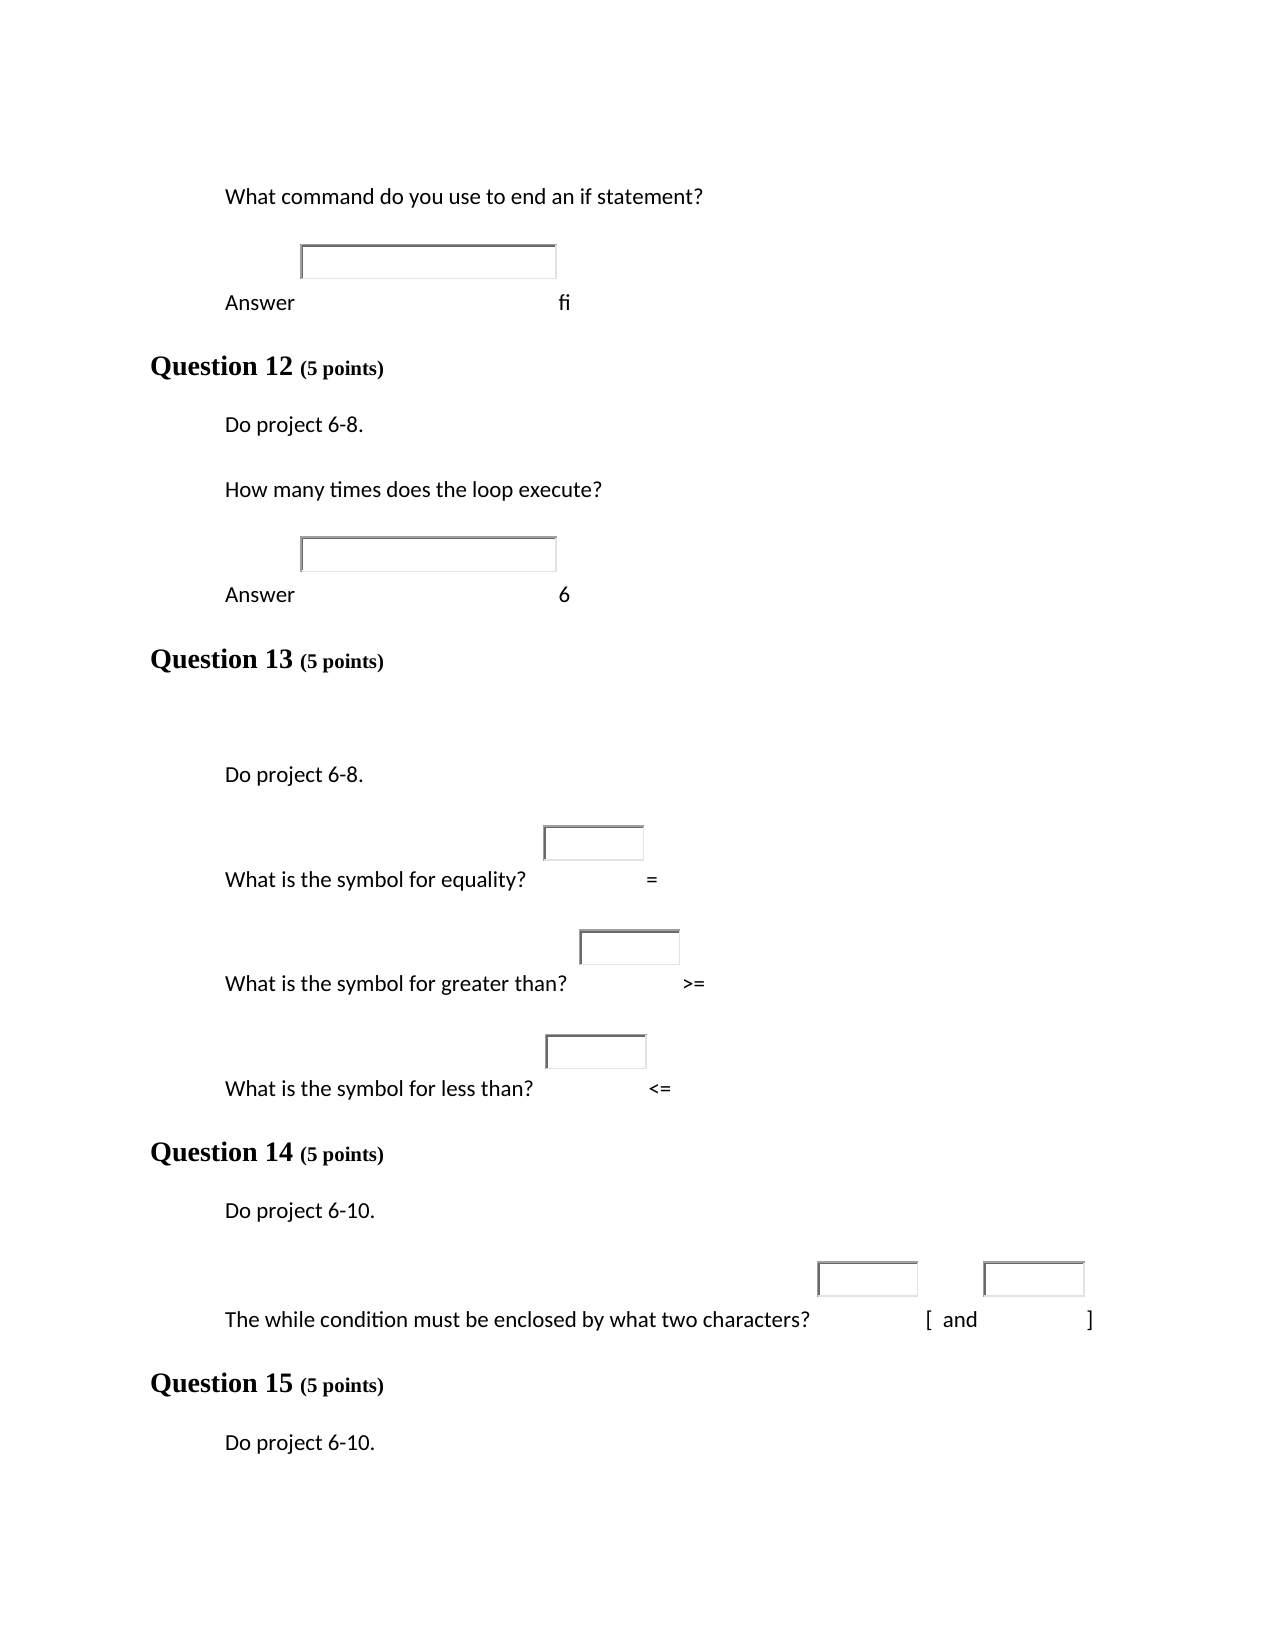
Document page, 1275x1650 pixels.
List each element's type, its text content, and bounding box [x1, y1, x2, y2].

text Do project 6-10. The while condition must be enclosed by what two characters? [ and ] [225, 1197, 1125, 1333]
subtitle Question 14 (5 points) [150, 1135, 1125, 1167]
text Answer 6 [225, 536, 1125, 608]
subtitle Question 15 (5 points) [150, 1367, 1125, 1399]
text Do project 6-8. How many times does the loop execute? [225, 411, 1125, 503]
subtitle Question 12 (5 points) [150, 349, 1125, 381]
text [225, 1428, 1125, 1488]
text Do project 6-8. What is the symbol for equality? = What is the symbol for greater than? >= What is the symbol for less than? <= [225, 761, 1125, 1102]
text Answer fi [225, 243, 1125, 316]
subtitle Question 13 (5 points) [150, 642, 1125, 674]
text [225, 150, 1125, 210]
